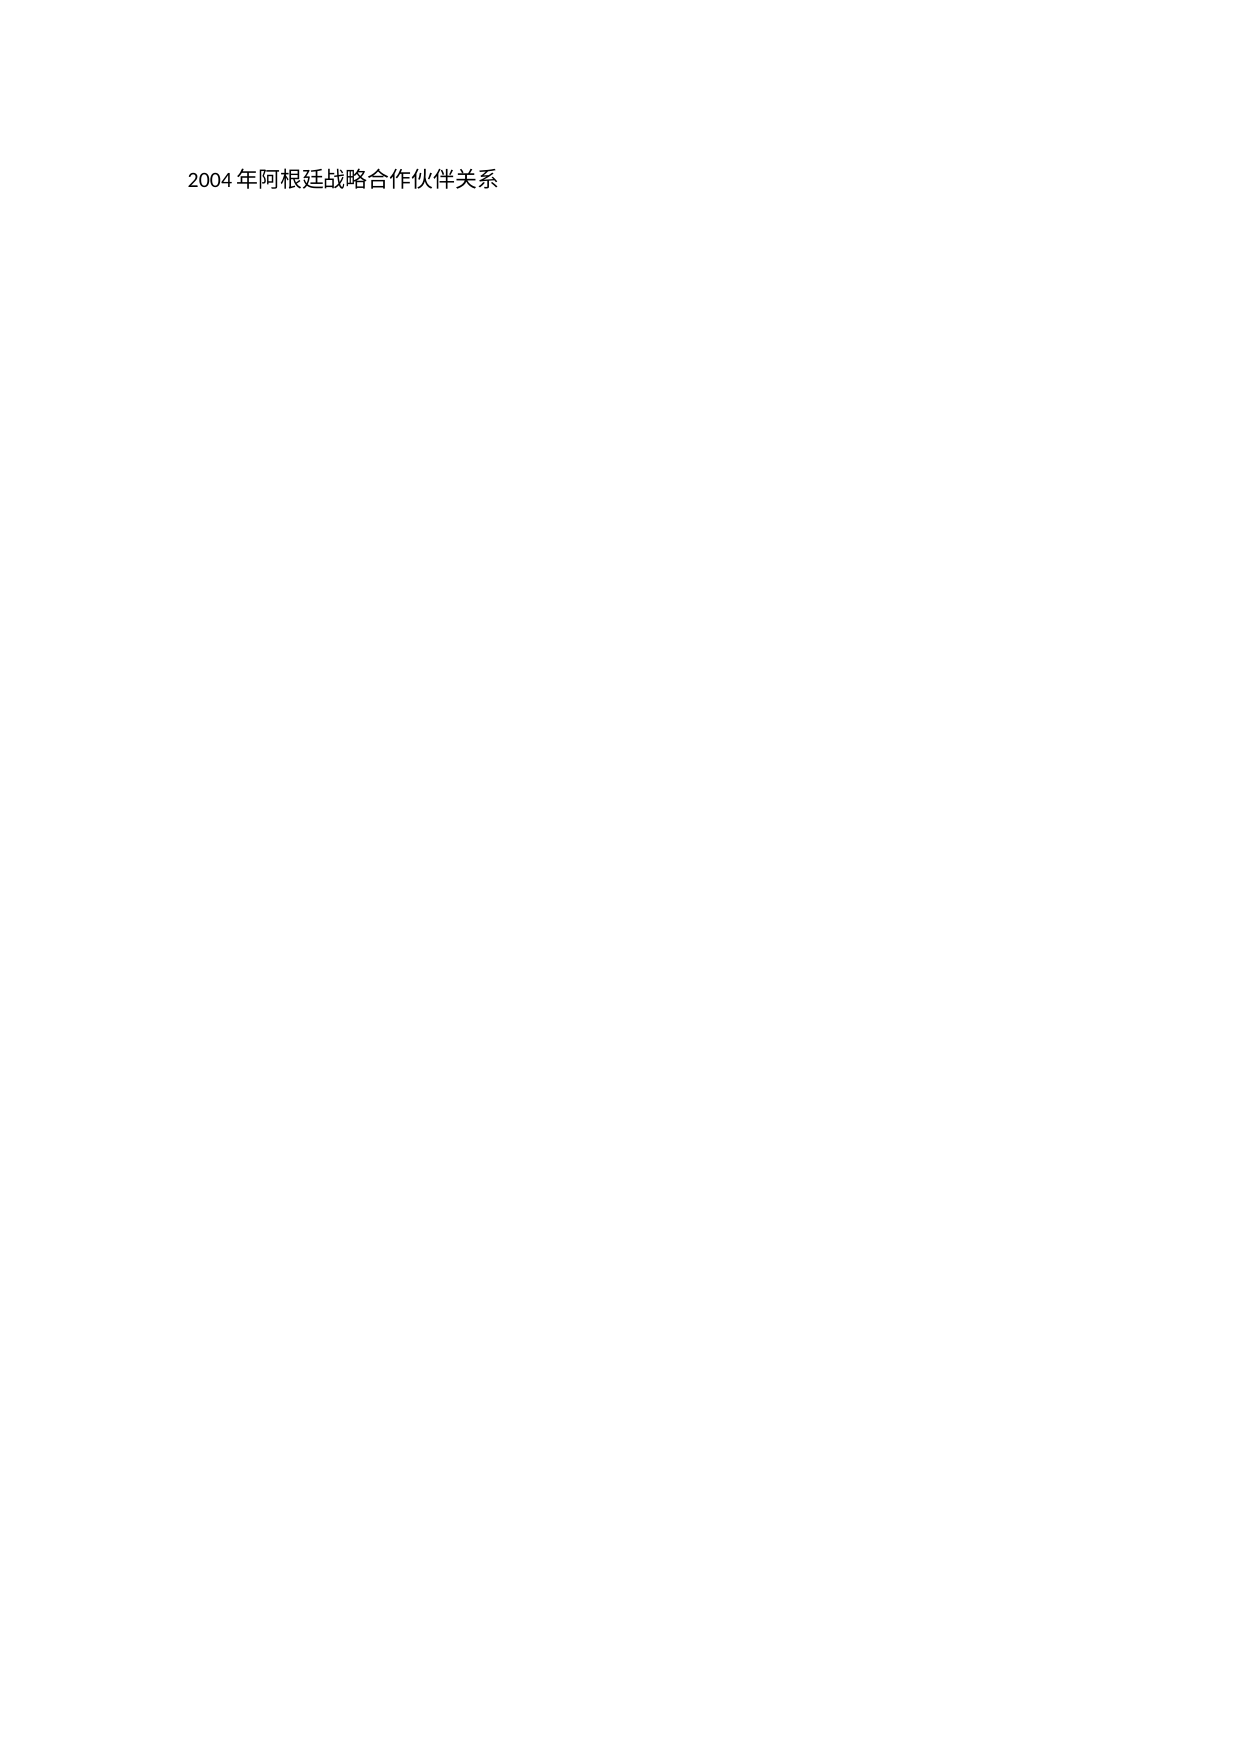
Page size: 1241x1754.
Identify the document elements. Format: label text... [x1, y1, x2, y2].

text 2004年阿根廷战略合作伙伴关系 [187, 162, 1053, 194]
